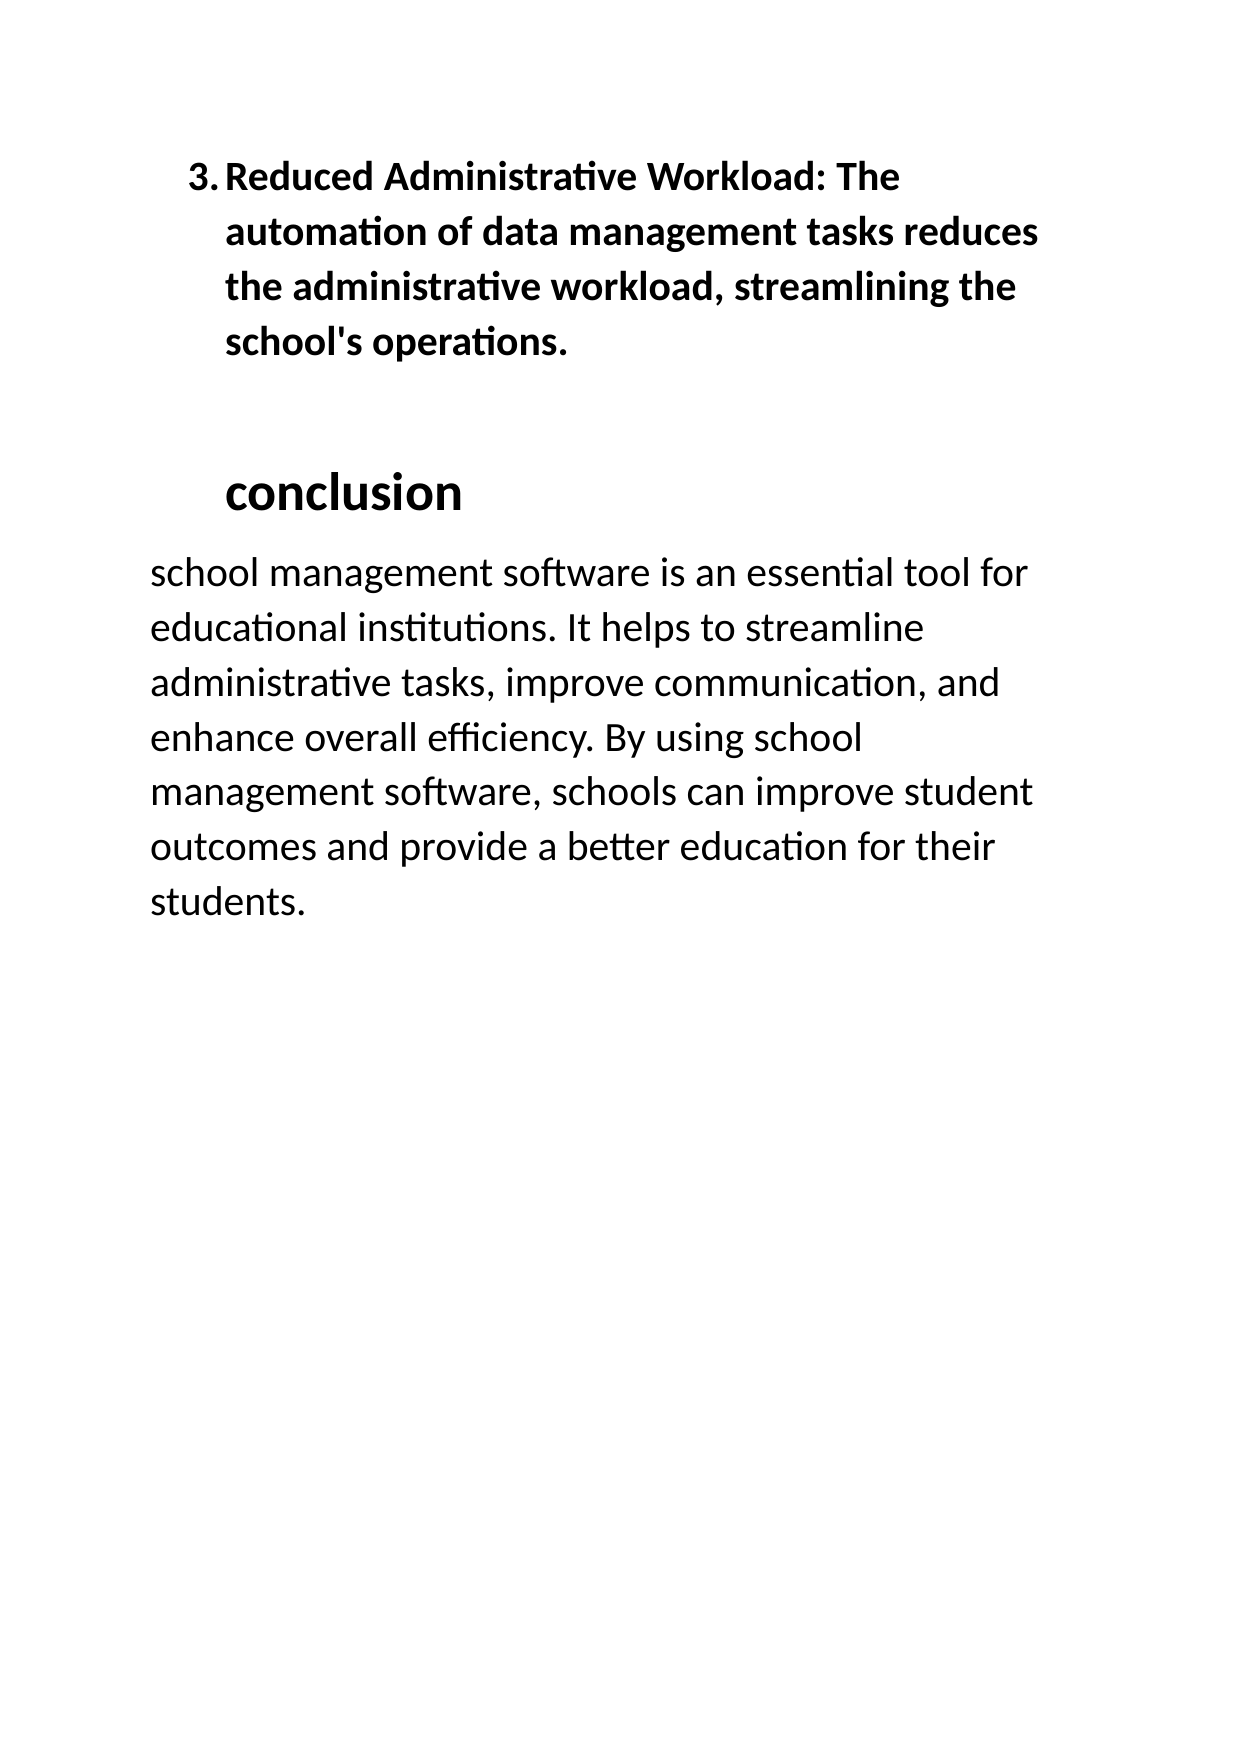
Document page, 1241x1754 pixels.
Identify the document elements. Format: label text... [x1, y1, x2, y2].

text conclusion [225, 458, 1090, 524]
text school management software is an essential tool for educational institutions. It helps to streamline administrative tasks, improve communication, and enhance overall efficiency. By using school management software, schools can improve student outcomes and provide a better education for their students. [150, 546, 1090, 926]
list Reduced Administrative Workload: The automation of data management tasks reduces the administrative workload, streamlining the school's operations. [187, 150, 1090, 366]
